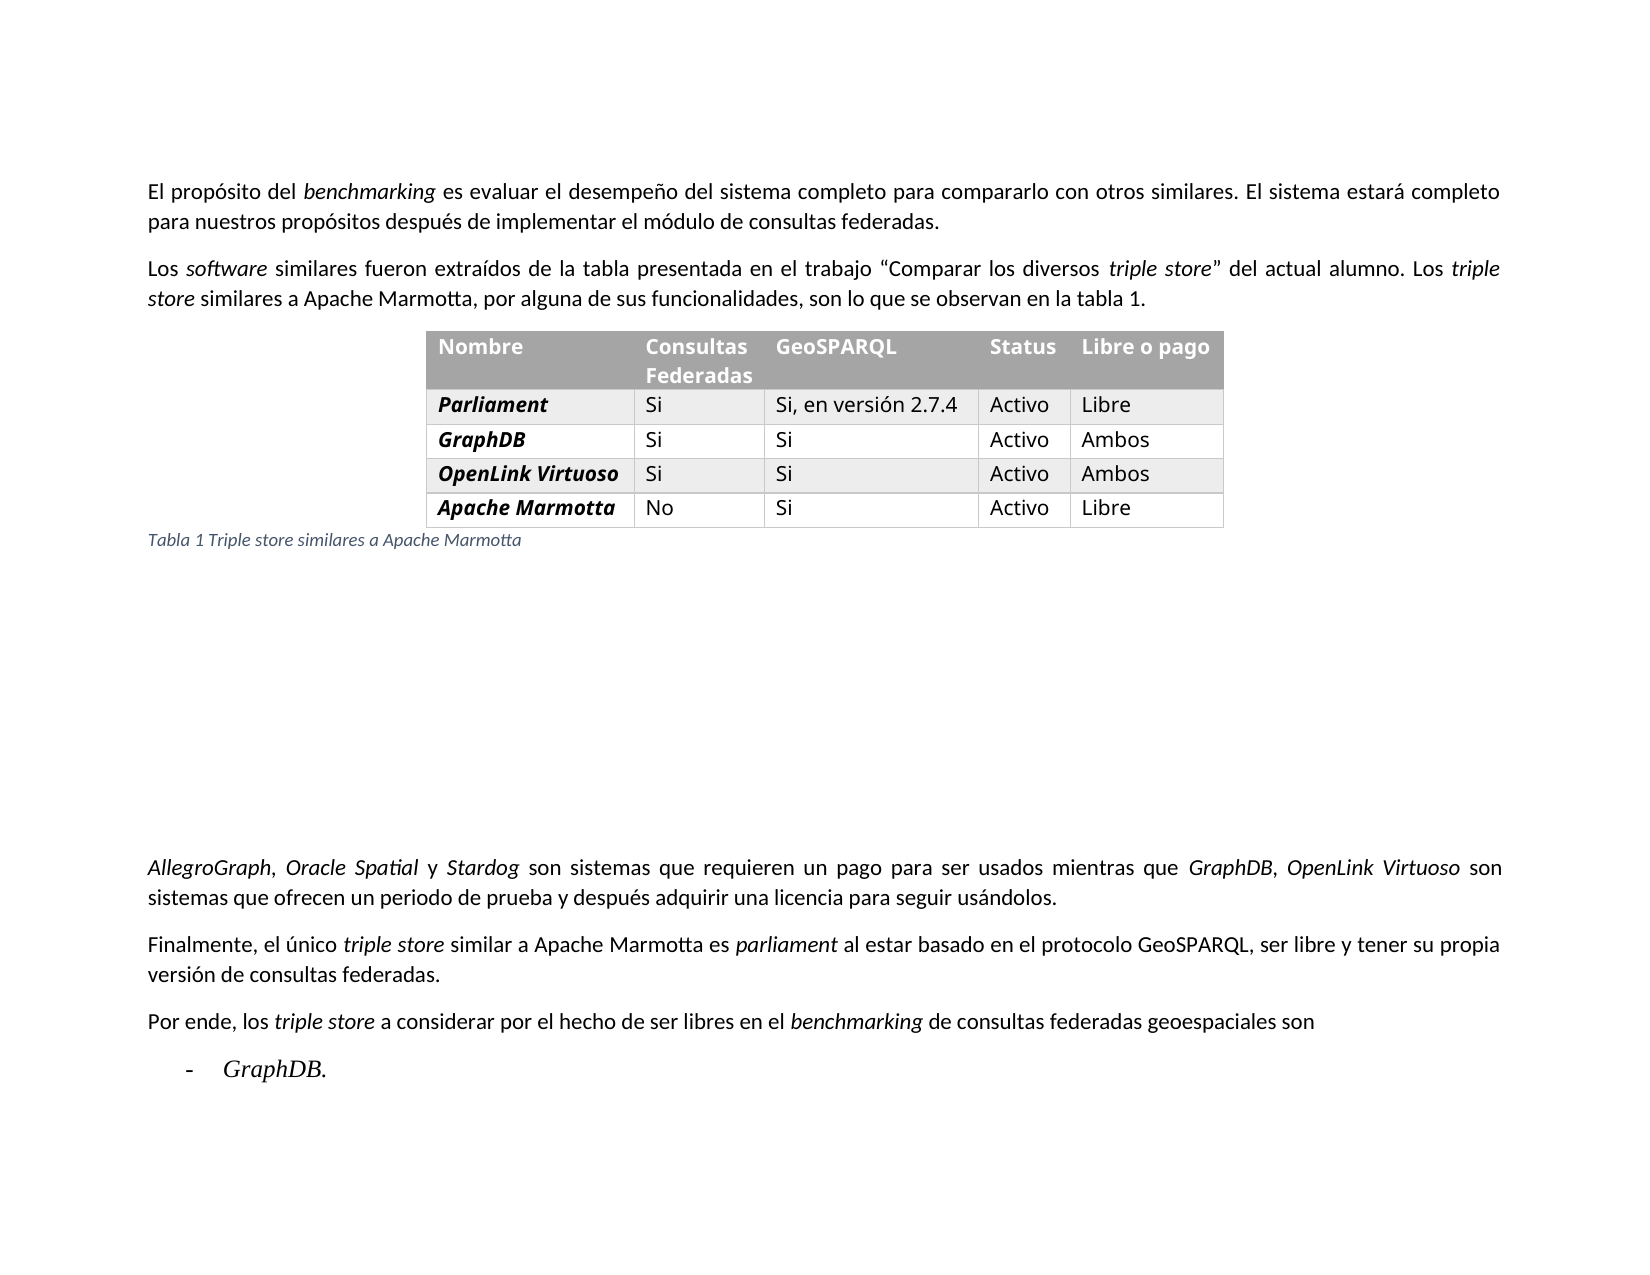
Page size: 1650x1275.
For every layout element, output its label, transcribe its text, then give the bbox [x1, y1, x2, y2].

text Los software similares fueron extraídos de la tabla presentada en el trabajo “Comparar los diversos triple store” del actual alumno. Los triple store similares a Apache Marmotta, por alguna de sus funcionalidades, son lo que se observan en la tabla 1. [148, 254, 1502, 312]
table_cell Activo [979, 390, 1070, 424]
table_cell Si [765, 494, 978, 527]
list GraphDB. [185, 1054, 1502, 1083]
table_cell Parliament [427, 390, 634, 424]
table_cell Si [635, 390, 764, 424]
table_header GeoSPARQL [765, 332, 978, 389]
table_cell Si [765, 425, 978, 458]
table_cell Ambos [1071, 459, 1223, 492]
table_cell Si [765, 459, 978, 492]
table_cell OpenLink Virtuoso [427, 459, 634, 492]
table_cell Libre [1071, 494, 1223, 527]
table_cell Apache Marmotta [427, 494, 634, 527]
table_header Status [979, 332, 1070, 389]
table_cell Si [635, 459, 764, 492]
table_header Nombre [427, 332, 634, 389]
text Por ende, los triple store a considerar por el hecho de ser libres en el benchmarking de consultas federadas geoespaciales son [148, 1007, 1502, 1035]
table_cell Libre [1071, 390, 1223, 424]
text El propósito del benchmarking es evaluar el desempeño del sistema completo para compararlo con otros similares. El sistema estará completo para nuestros propósitos después de implementar el módulo de consultas federadas. [148, 177, 1502, 235]
table_cell Si [635, 425, 764, 458]
table_cell Activo [979, 425, 1070, 458]
table_cell GraphDB [427, 425, 634, 458]
table_cell Activo [979, 494, 1070, 527]
table_header Consultas Federadas [635, 332, 764, 389]
text Tabla 1 Triple store similares a Apache Marmotta [148, 528, 1502, 551]
table_cell Ambos [1071, 425, 1223, 458]
table_header Libre o pago [1071, 332, 1223, 389]
table_cell Activo [979, 459, 1070, 492]
table_cell Si, en versión 2.7.4 [765, 390, 978, 424]
table_cell No [635, 494, 764, 527]
